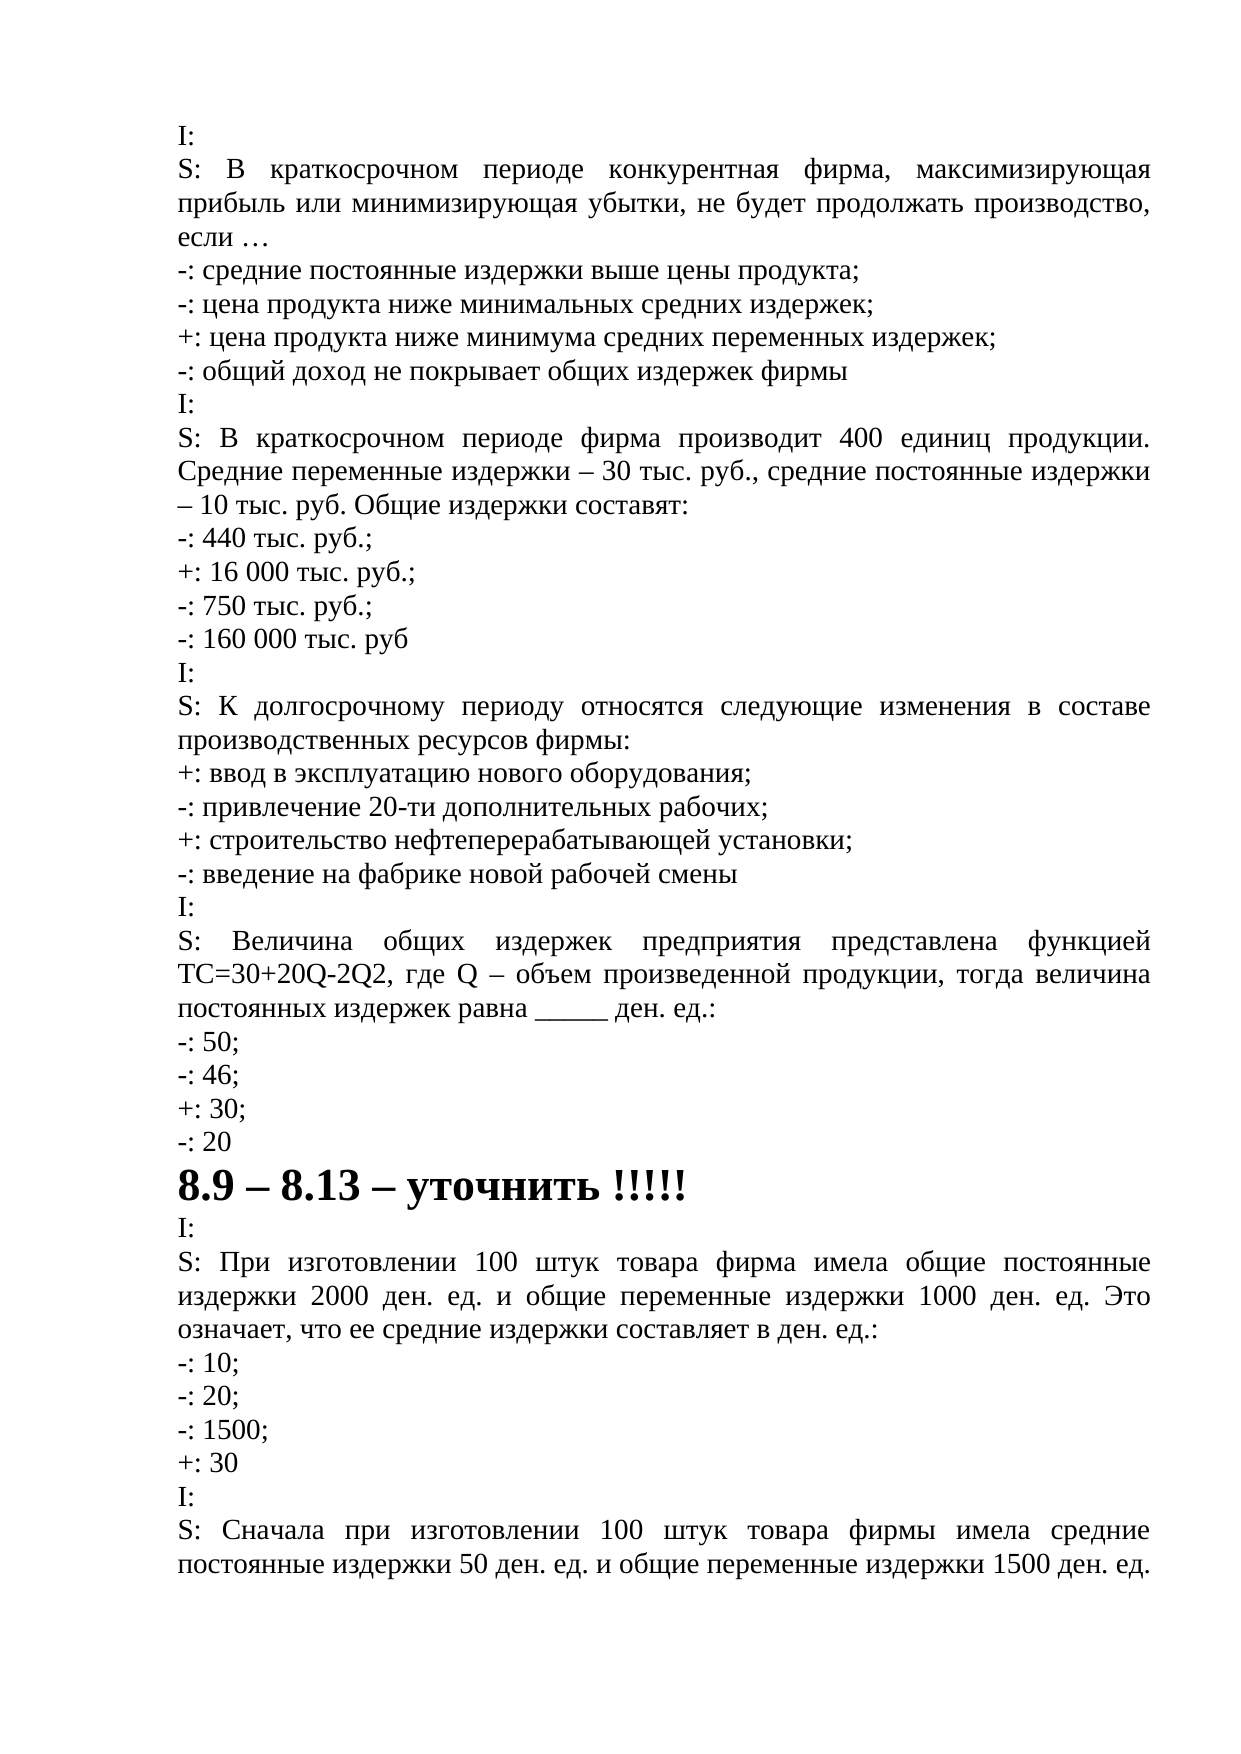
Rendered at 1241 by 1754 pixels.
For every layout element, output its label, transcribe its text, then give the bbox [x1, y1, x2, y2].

text -: 440 тыс. руб.; [177, 521, 1152, 554]
text -: 20 [177, 1124, 1152, 1158]
text -: 750 тыс. руб.; [177, 588, 1152, 621]
text I: [177, 118, 1152, 152]
text I: [177, 889, 1152, 923]
text -: 1500; [177, 1412, 1152, 1445]
text I: [177, 386, 1152, 420]
text -: средние постоянные издержки выше цены продукта; [177, 252, 1152, 286]
text -: общий доход не покрывает общих издержек фирмы [177, 353, 1152, 386]
text -: 46; [177, 1057, 1152, 1091]
text +: цена продукта ниже минимума средних переменных издержек; [177, 319, 1152, 353]
text -: цена продукта ниже минимальных средних издержек; [177, 286, 1152, 319]
text -: 10; [177, 1345, 1152, 1378]
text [177, 1512, 1152, 1579]
text I: [177, 1479, 1152, 1512]
text -: 160 000 тыс. руб [177, 621, 1152, 655]
text S: Величина общих издержек предприятия представлена функцией TC=30+20Q-2Q2, где Q – объем произведенной продукции, тогда величина постоянных издержек равна _____ ден. ед.: [177, 923, 1152, 1024]
text +: 16 000 тыс. руб.; [177, 554, 1152, 588]
text S: В краткосрочном периоде конкурентная фирма, максимизирующая прибыль или минимизирующая убытки, не будет продолжать производство, если … [177, 152, 1152, 252]
text I: [177, 1211, 1152, 1244]
text -: 50; [177, 1024, 1152, 1057]
text S: К долгосрочному периоду относятся следующие изменения в составе производственных ресурсов фирмы: [177, 688, 1152, 755]
text +: 30 [177, 1445, 1152, 1479]
text I: [177, 655, 1152, 688]
text -: 20; [177, 1378, 1152, 1412]
text 8.9 – 8.13 – уточнить !!!!! [177, 1158, 1152, 1211]
text +: ввод в эксплуатацию нового оборудования; -: привлечение 20-ти дополнительных рабочих; +: строительство нефтеперерабатывающей установки; -: введение на фабрике новой рабочей смены [177, 755, 1152, 889]
text +: 30; [177, 1091, 1152, 1124]
text S: При изготовлении 100 штук товара фирма имела общие постоянные издержки 2000 ден. ед. и общие переменные издержки 1000 ден. ед. Это означает, что ее средние издержки составляет в ден. ед.: [177, 1244, 1152, 1345]
text S: В краткосрочном периоде фирма производит 400 единиц продукции. Средние переменные издержки – 30 тыс. руб., средние постоянные издержки – 10 тыс. руб. Общие издержки составят: [177, 420, 1152, 521]
